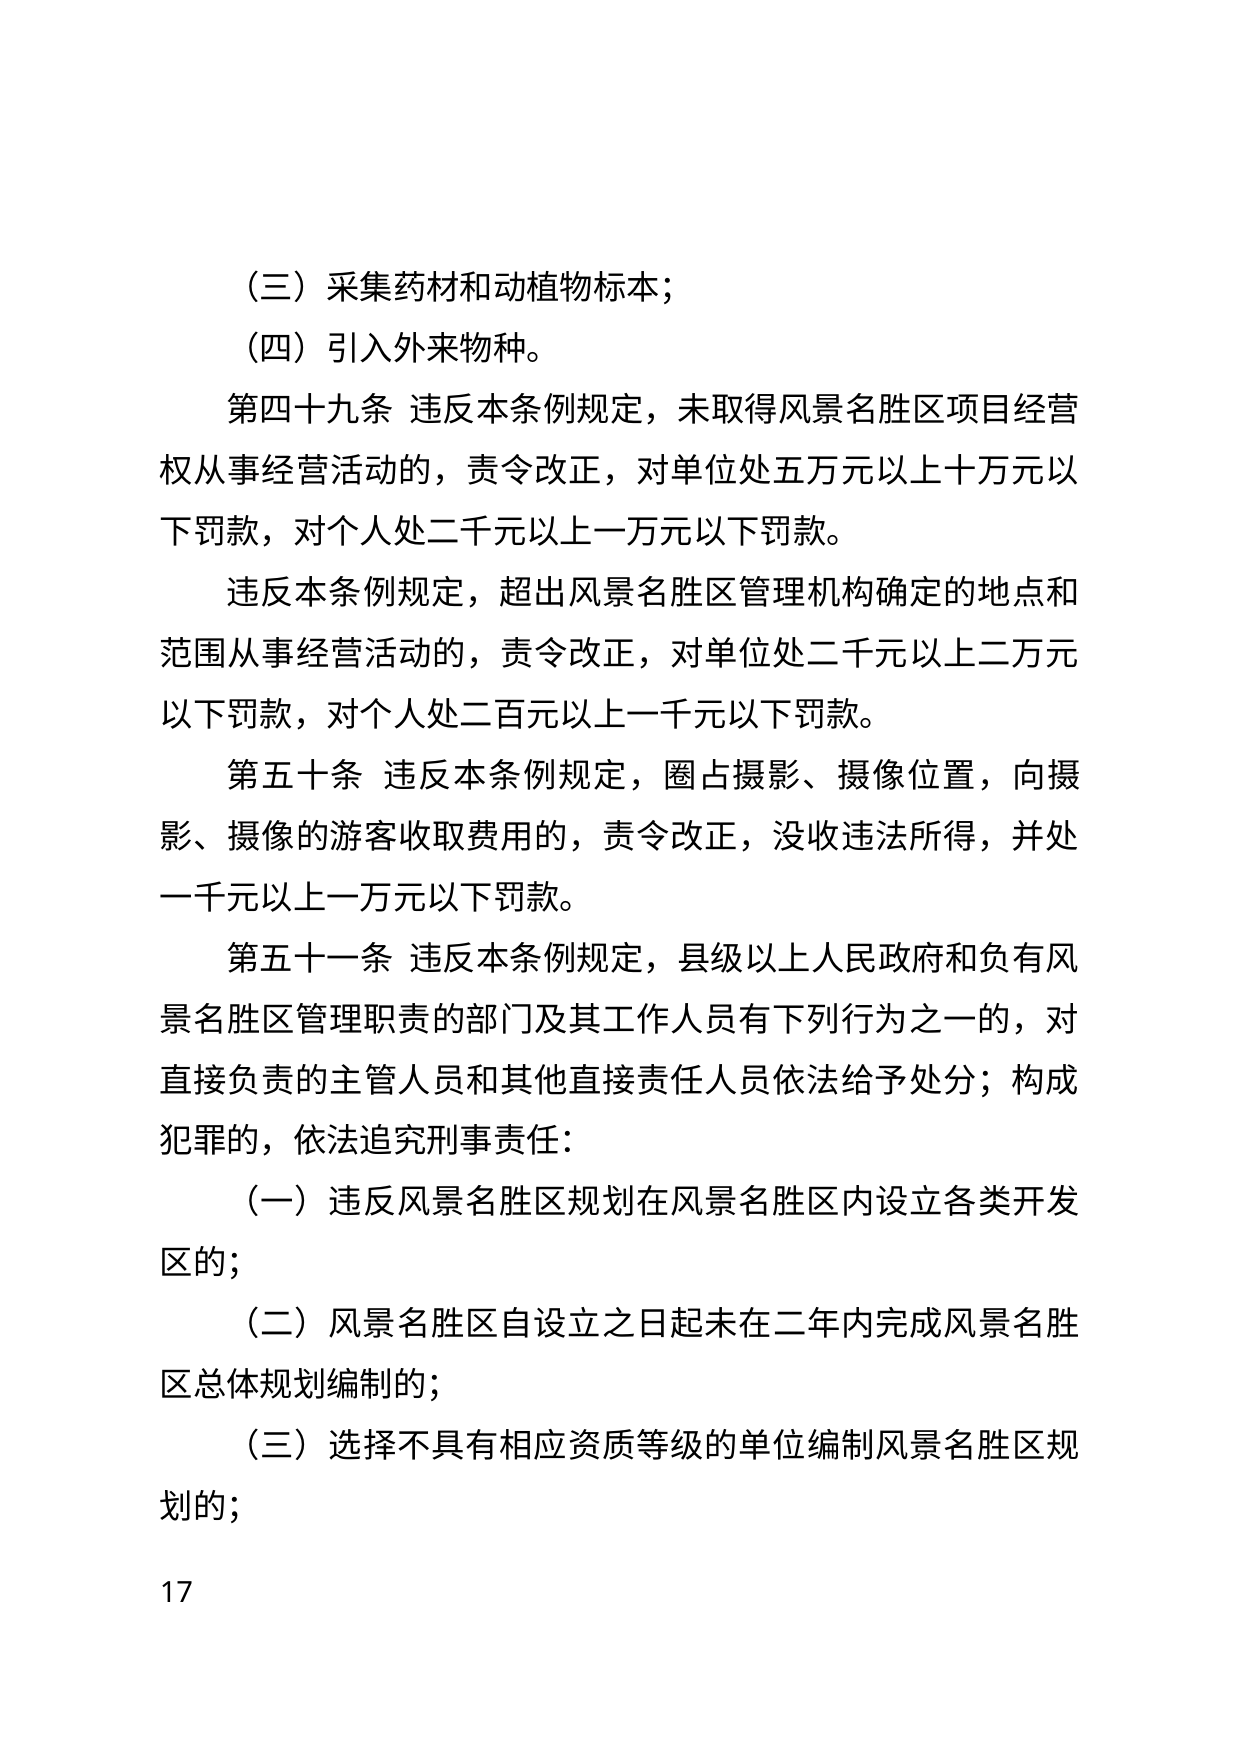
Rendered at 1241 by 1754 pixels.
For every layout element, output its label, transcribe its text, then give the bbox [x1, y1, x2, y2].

text 第四十九条 违反本条例规定，未取得风景名胜区项目经营权从事经营活动的，责令改正，对单位处五万元以上十万元以下罚款，对个人处二千元以上一万元以下罚款。 [159, 377, 1081, 559]
text （三）采集药材和动植物标本； [159, 255, 1081, 316]
text （二）风景名胜区自设立之日起未在二年内完成风景名胜区总体规划编制的； [159, 1291, 1081, 1413]
text （一）违反风景名胜区规划在风景名胜区内设立各类开发区的； [159, 1169, 1081, 1291]
text 第五十条 违反本条例规定，圈占摄影、摄像位置，向摄影、摄像的游客收取费用的，责令改正，没收违法所得，并处一千元以上一万元以下罚款。 [159, 742, 1081, 925]
text （三）选择不具有相应资质等级的单位编制风景名胜区规划的； [159, 1413, 1081, 1534]
text 第五十一条 违反本条例规定，县级以上人民政府和负有风景名胜区管理职责的部门及其工作人员有下列行为之一的，对直接负责的主管人员和其他直接责任人员依法给予处分；构成犯罪的，依法追究刑事责任： [159, 925, 1081, 1169]
text （四）引入外来物种。 [159, 316, 1081, 377]
text 违反本条例规定，超出风景名胜区管理机构确定的地点和范围从事经营活动的，责令改正，对单位处二千元以上二万元以下罚款，对个人处二百元以上一千元以下罚款。 [159, 559, 1081, 742]
